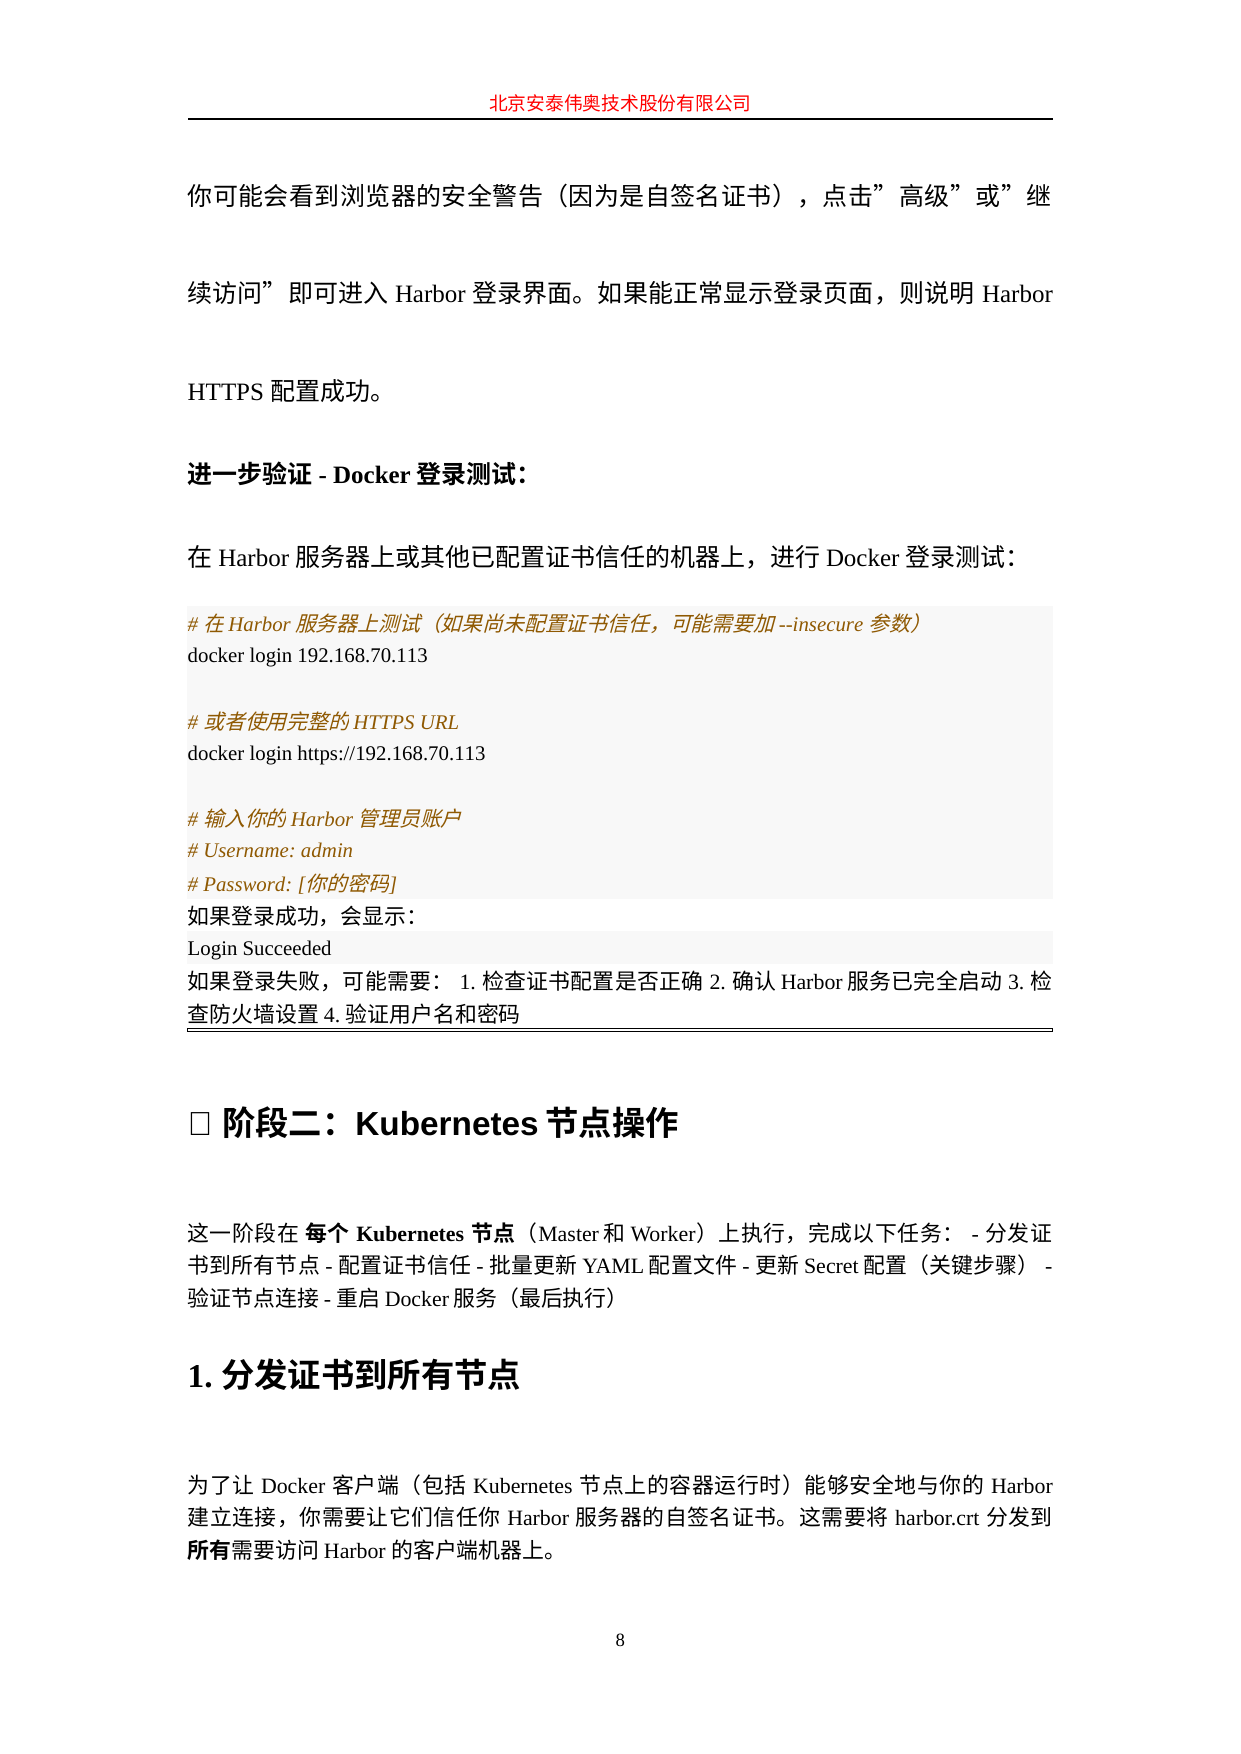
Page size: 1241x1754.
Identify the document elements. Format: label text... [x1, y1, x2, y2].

text # 在Harbor服务器上测试（如果尚未配置证书信任，可能需要加 --insecure 参数） docker login 192.168.70.113 # 或者使用完整的HTTPS URL docker login https://192.168.70.113 # 输入你的Harbor管理员账户 # Username: admin # Password: [你的密码] [187, 606, 1053, 899]
text 在 Harbor 服务器上或其他已配置证书信任的机器上，进行 Docker 登录测试： [187, 523, 1053, 588]
text 如果登录失败，可能需要： 1. 检查证书配置是否正确 2. 确认Harbor服务已完全启动 3. 检查防火墙设置 4. 验证用户名和密码 [187, 964, 1053, 1028]
text 进一步验证 - Docker 登录测试： [187, 440, 1053, 505]
text 为了让 Docker 客户端（包括 Kubernetes 节点上的容器运行时）能够安全地与你的 Harbor 建立连接，你需要让它们信任你 Harbor 服务器的自签名证书。这需要将 harbor.crt 分发到所有需要访问 Harbor 的客户端机器上。 [187, 1467, 1053, 1565]
subtitle 1. 分发证书到所有节点 [187, 1340, 1053, 1405]
text 你可能会看到浏览器的安全警告（因为是自签名证书），点击”高级”或”继续访问”即可进入 Harbor 登录界面。如果能正常显示登录页面，则说明 Harbor HTTPS 配置成功。 [187, 162, 1053, 422]
text 如果登录成功，会显示： [187, 899, 1053, 931]
text Login Succeeded [187, 931, 1053, 964]
text 这一阶段在 每个 Kubernetes 节点（Master和Worker）上执行，完成以下任务： - 分发证书到所有节点 - 配置证书信任 - 批量更新YAML配置文件 - 更新Secret配置（关键步骤） - 验证节点连接 - 重启Docker服务（最后执行） [187, 1216, 1053, 1313]
subtitle 🔐 阶段二：Kubernetes节点操作 [187, 1088, 1053, 1153]
